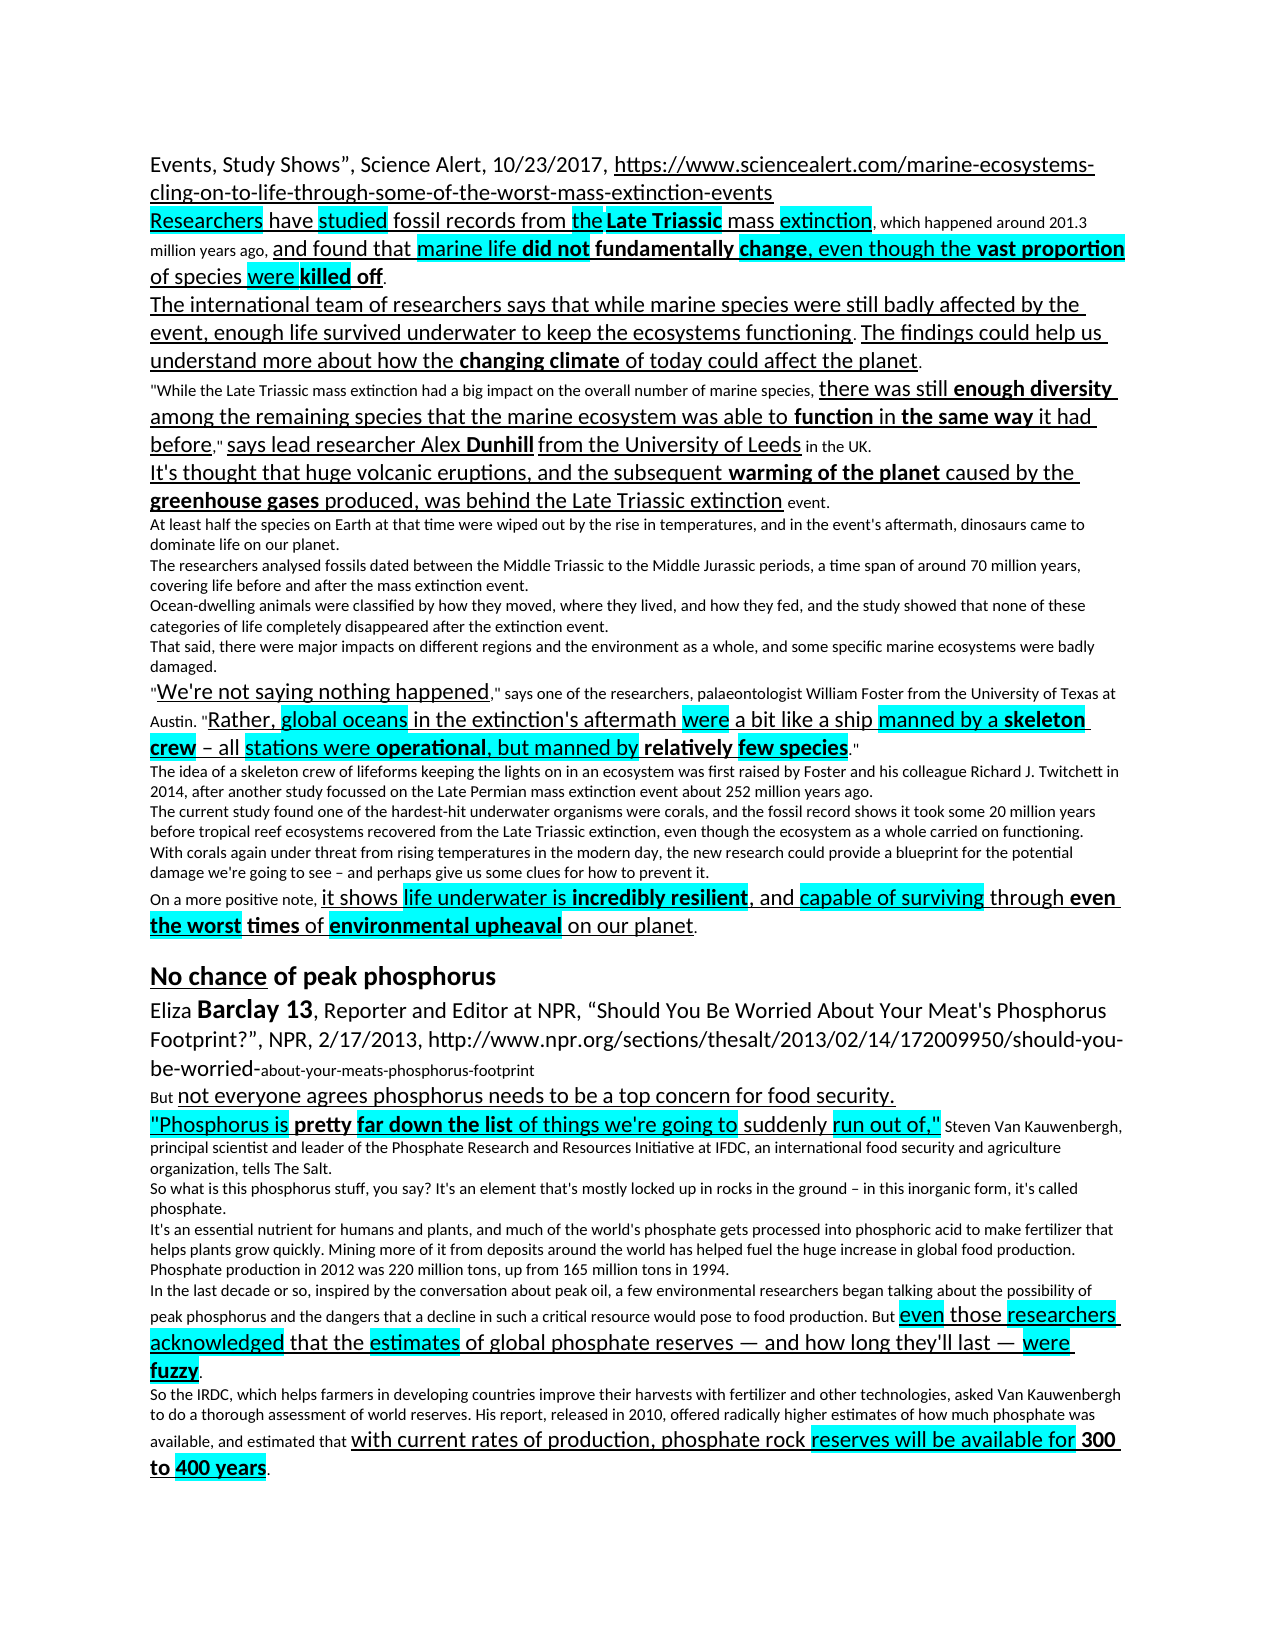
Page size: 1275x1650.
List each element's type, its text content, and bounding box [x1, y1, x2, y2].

text But not everyone agrees phosphorus needs to be a top concern for food security. [150, 1082, 1125, 1110]
text "While the Late Triassic mass extinction had a big impact on the overall number of marine species, there was still enough diversity among the remaining species that the marine ecosystem was able to function in the same way it had before," says lead researcher Alex Dunhill from the University of Leeds in the UK. [150, 374, 1125, 458]
text With corals again under threat from rising temperatures in the modern day, the new research could provide a blueprint for the potential damage we're going to see – and perhaps give us some clues for how to prevent it. [150, 842, 1125, 883]
text Eliza Barclay 13, Reporter and Editor at NPR, “Should You Be Worried About Your Meat's Phosphorus Footprint?”, NPR, 2/17/2013, http://www.npr.org/sections/thesalt/2013/02/14/172009950/should-you-be-worried-about-your-meats-phosphorus-footprint [150, 993, 1125, 1082]
text On a more positive note, it shows life underwater is incredibly resilient, and capable of surviving through even the worst times of environmental upheaval on our planet. [150, 883, 403, 935]
text The idea of a skeleton crew of lifeforms keeping the lights on in an ecosystem was first raised by Foster and his colleague Richard J. Twitchett in 2014, after another study focussed on the Late Permian mass extinction event about 252 million years ago. [150, 761, 1125, 801]
text "We're not saying nothing happened," says one of the researchers, palaeontologist William Foster from the University of Texas at Austin. "Rather, global oceans in the extinction's aftermath were a bit like a ship manned by a skeleton crew – all stations were operational, but manned by relatively few species." [150, 677, 1125, 761]
text The international team of researchers says that while marine species were still badly affected by the event, enough life survived underwater to keep the ecosystems functioning. The findings could help us understand more about how the changing climate of today could affect the planet. [150, 290, 1125, 374]
text That said, there were major impacts on different regions and the environment as a whole, and some specific marine ecosystems were badly damaged. [150, 636, 1125, 677]
text So what is this phosphorus stuff, you say? It's an element that's mostly locked up in rocks in the ground – in this inorganic form, it's called phosphate. [150, 1178, 1125, 1219]
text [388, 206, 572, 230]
text "Phosphorus is pretty far down the list of things we're going to suddenly run out of," Steven Van Kauwenbergh, principal scientist and leader of the Phosphate Research and Resources Initiative at IFDC, an international food security and agriculture organization, tells The Salt. [150, 1110, 1125, 1178]
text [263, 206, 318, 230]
text So the IRDC, which helps farmers in developing countries improve their harvests with fertilizer and other technologies, asked Van Kauwenbergh to do a thorough assessment of world reserves. His report, released in 2010, offered radically higher estimates of how much phosphate was available, and estimated that with current rates of production, phosphate rock reserves will be available for 300 to 400 years. [150, 1384, 1125, 1481]
text Researchers have studied fossil records from the Late Triassic mass extinction, which happened around 201.3 million years ago, and found that marine life did not fundamentally change, even though the vast proportion of species were killed off. [150, 232, 1125, 290]
text The researchers analysed fossils dated between the Middle Triassic to the Middle Jurassic periods, a time span of around 70 million years, covering life before and after the mass extinction event. [150, 555, 1125, 596]
text It's thought that huge volcanic eruptions, and the subsequent warming of the planet caused by the greenhouse gases produced, was behind the Late Triassic extinction event. [150, 458, 1125, 514]
text It's an essential nutrient for humans and plants, and much of the world's phosphate gets processed into phosphoric acid to make fertilizer that helps plants grow quickly. Mining more of it from deposits around the world has helped fuel the huge increase in global food production. Phosphate production in 2012 was 220 million tons, up from 165 million tons in 1994. [150, 1219, 1125, 1280]
text The current study found one of the hardest-hit underwater organisms were corals, and the fossil record shows it took some 20 million years before tropical reef ecosystems recovered from the Late Triassic extinction, even though the ecosystem as a whole carried on functioning. [150, 801, 1125, 842]
text On a more positive note, it shows life underwater is incredibly resilient, and capable of surviving through even the worst times of environmental upheaval on our planet. [562, 883, 1125, 939]
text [150, 150, 1125, 206]
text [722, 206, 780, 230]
text Ocean-dwelling animals were classified by how they moved, where they lived, and how they fed, and the study showed that none of these categories of life completely disappeared after the extinction event. [150, 596, 1125, 636]
subtitle No chance of peak phosphorus [150, 959, 1125, 993]
text At least half the species on Earth at that time were wiped out by the rise in temperatures, and in the event's aftermath, dinosaurs came to dominate life on our planet. [150, 514, 1125, 555]
text In the last decade or so, inspired by the conversation about peak oil, a few environmental researchers began talking about the possibility of peak phosphorus and the dangers that a decline in such a critical resource would pose to food production. But even those researchers acknowledged that the estimates of global phosphate reserves — and how long they'll last — were fuzzy. [150, 1280, 1125, 1384]
